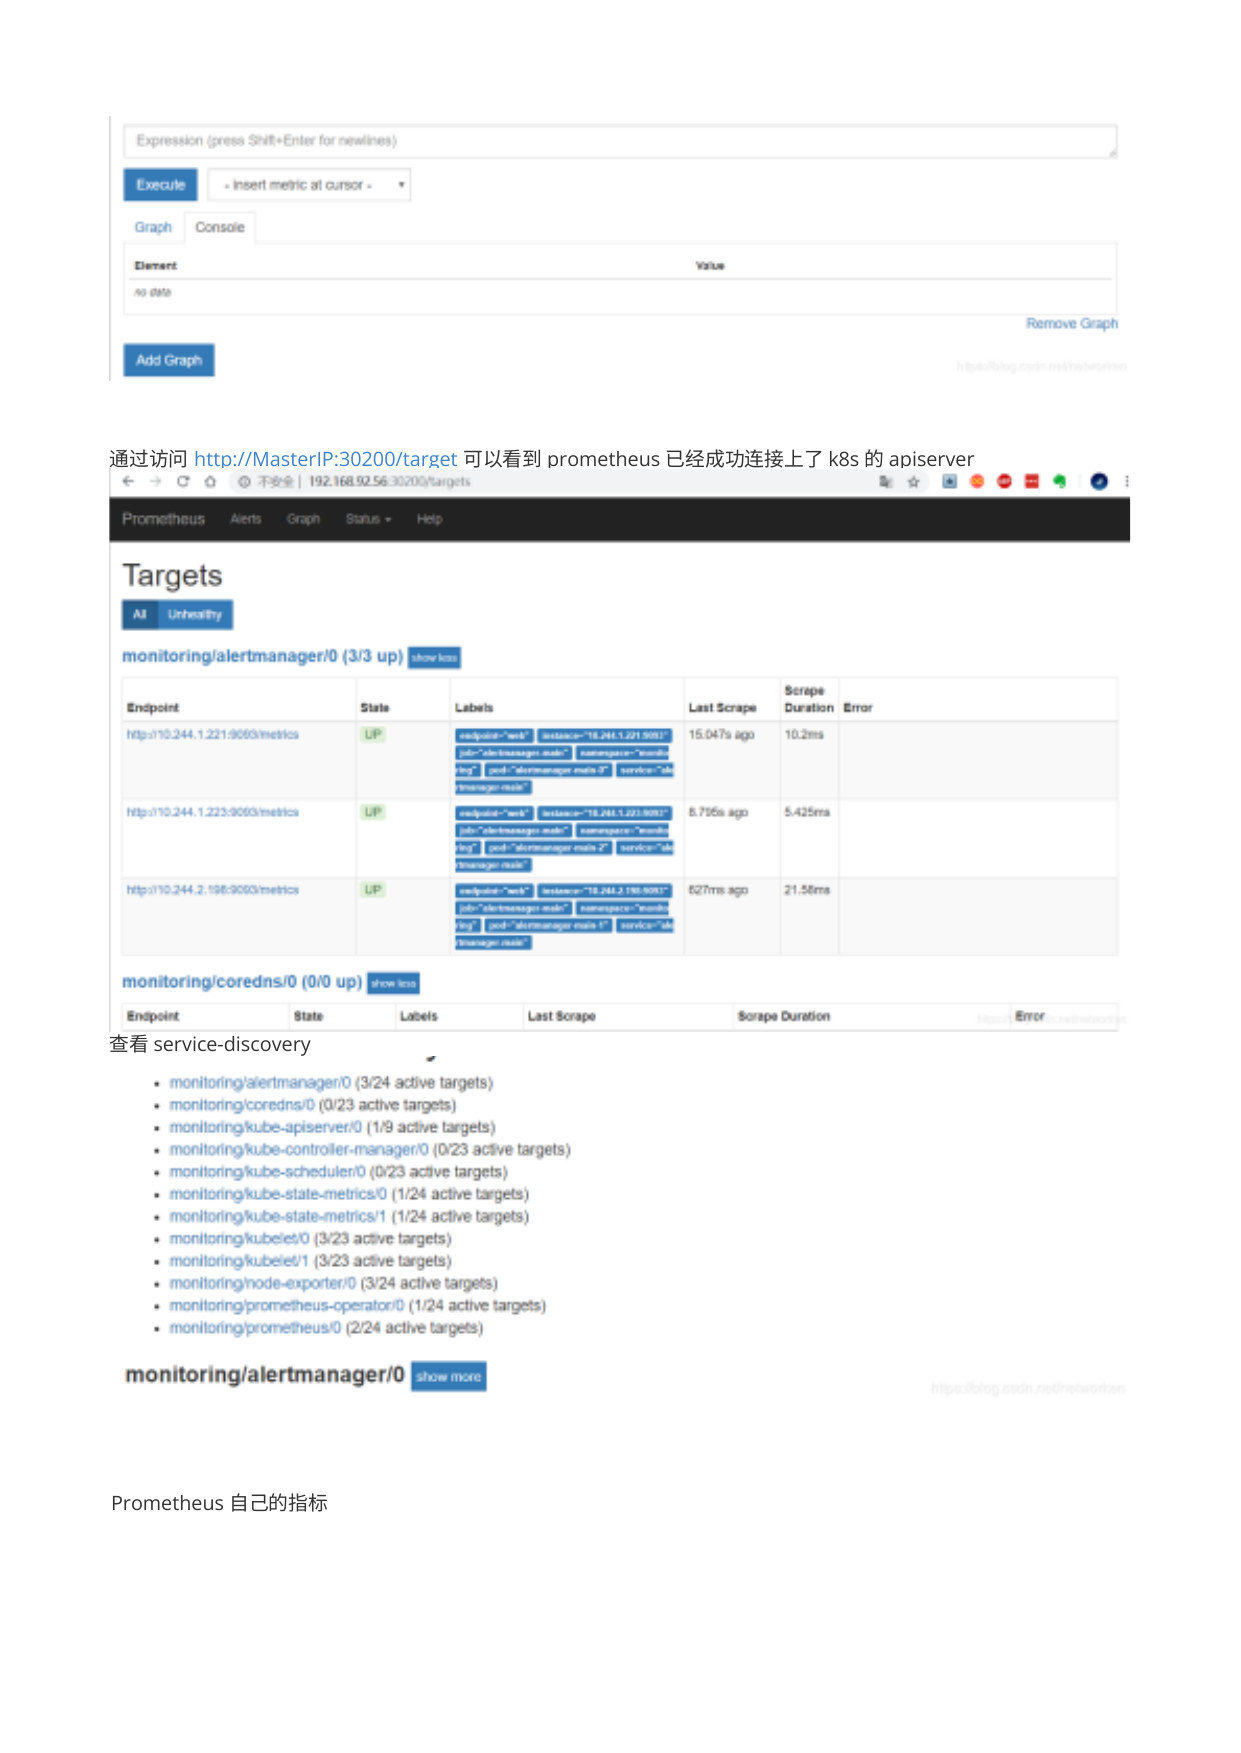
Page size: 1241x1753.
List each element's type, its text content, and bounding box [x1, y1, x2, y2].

picture [109, 1056, 1130, 1405]
picture [109, 116, 1130, 381]
picture [109, 468, 1130, 1032]
